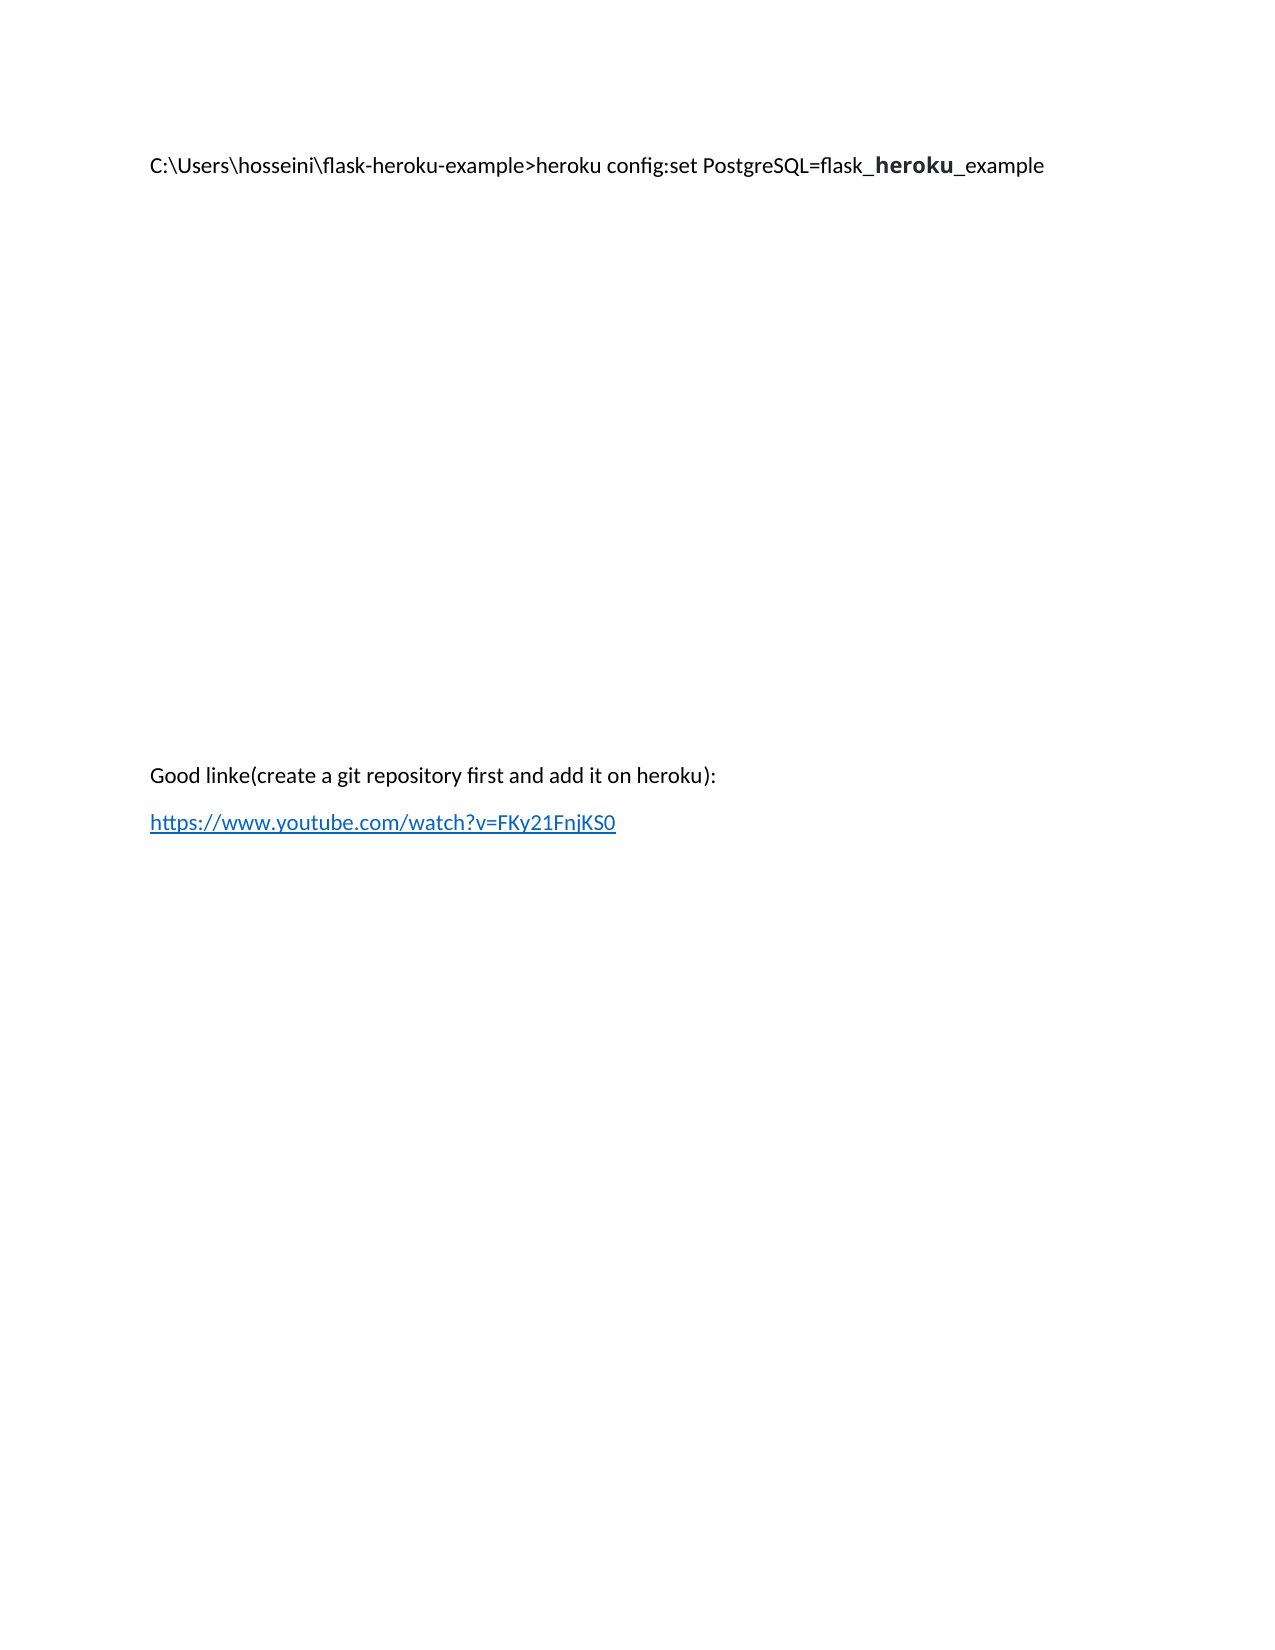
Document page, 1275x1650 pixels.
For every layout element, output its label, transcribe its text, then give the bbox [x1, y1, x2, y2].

text Good linke(create a git repository first and add it on heroku): [150, 761, 1125, 789]
text C:\Users\hosseini\flask-heroku-example>heroku config:set PostgreSQL=flask_heroku_example [150, 150, 1125, 180]
text https://www.youtube.com/watch?v=FKy21FnjKS0 [150, 808, 1125, 836]
